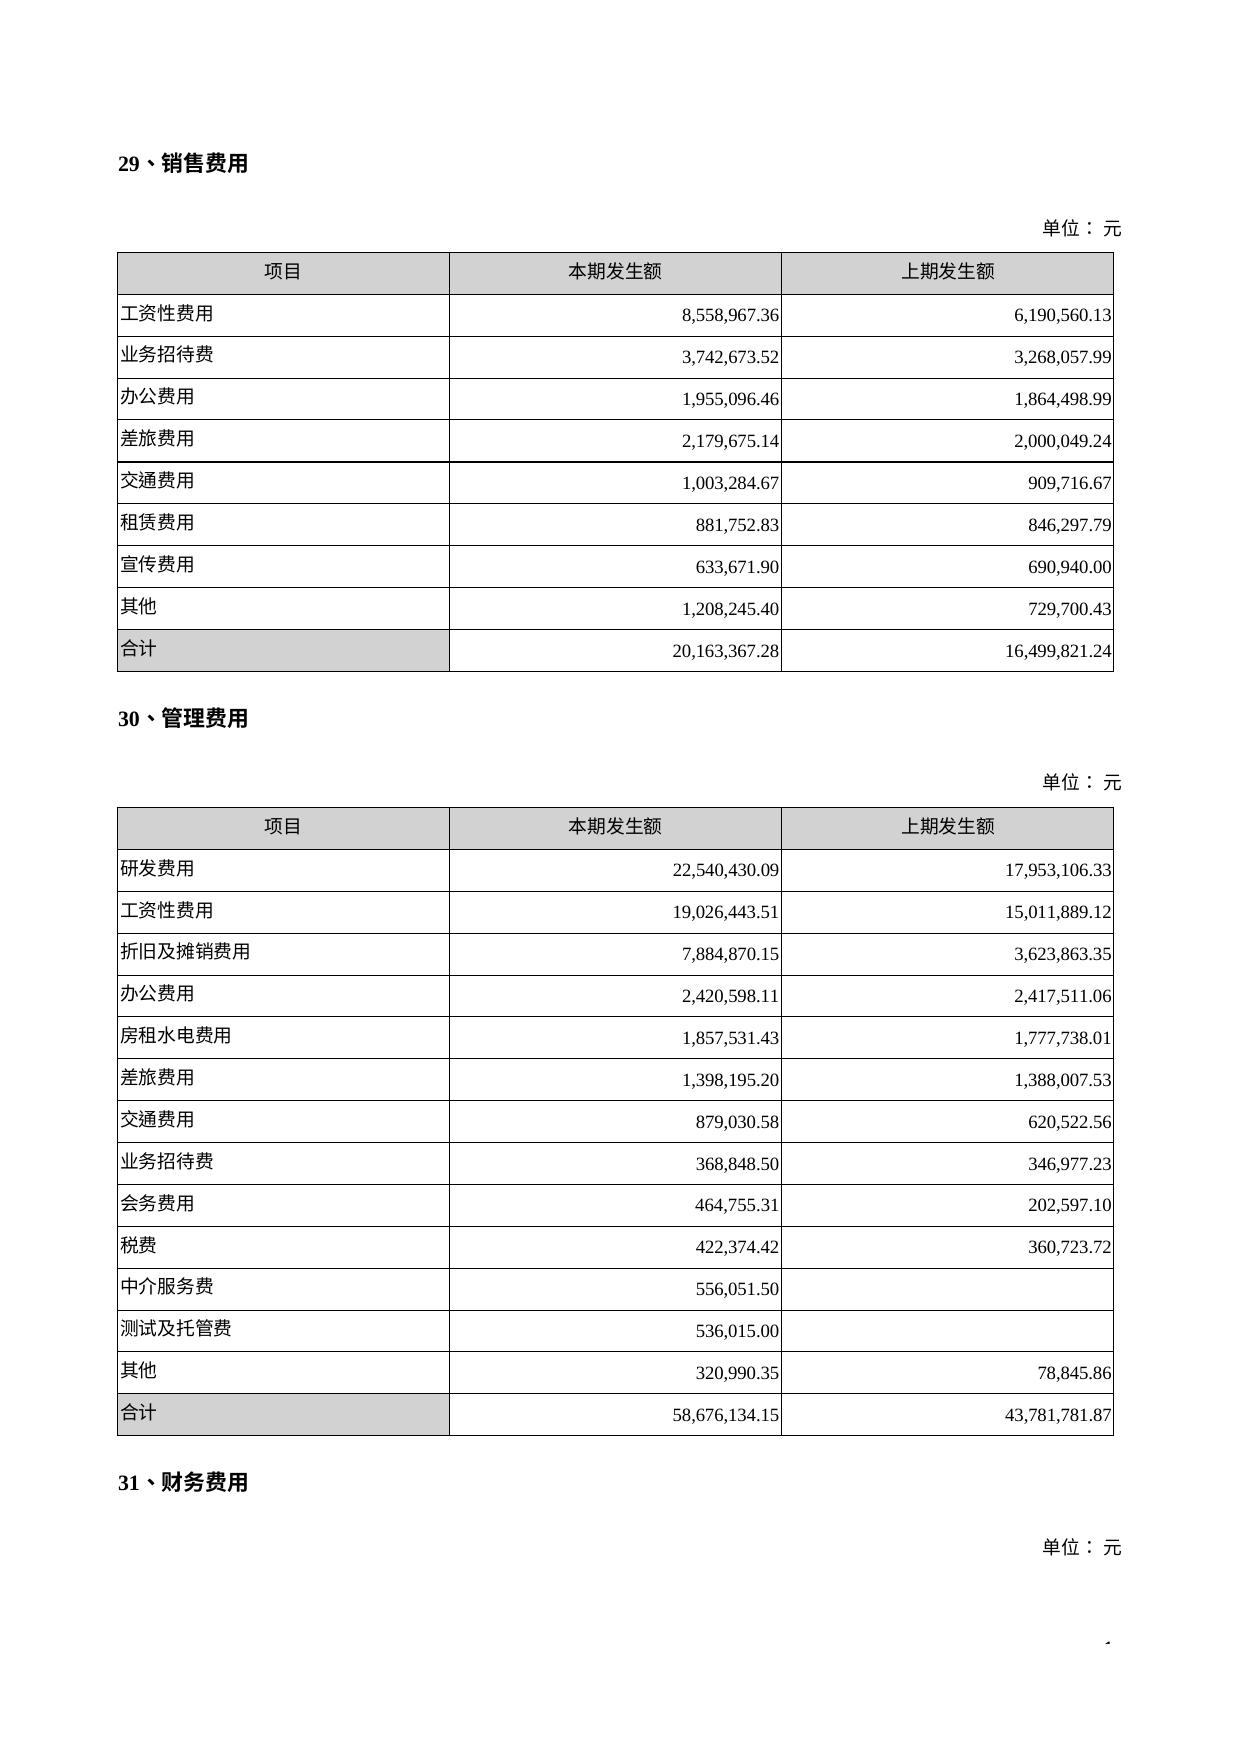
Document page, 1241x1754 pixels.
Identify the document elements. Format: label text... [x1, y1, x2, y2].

text 单位： 元 [102, 770, 1122, 795]
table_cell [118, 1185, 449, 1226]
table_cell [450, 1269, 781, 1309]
text 单位： 元 [102, 215, 1122, 240]
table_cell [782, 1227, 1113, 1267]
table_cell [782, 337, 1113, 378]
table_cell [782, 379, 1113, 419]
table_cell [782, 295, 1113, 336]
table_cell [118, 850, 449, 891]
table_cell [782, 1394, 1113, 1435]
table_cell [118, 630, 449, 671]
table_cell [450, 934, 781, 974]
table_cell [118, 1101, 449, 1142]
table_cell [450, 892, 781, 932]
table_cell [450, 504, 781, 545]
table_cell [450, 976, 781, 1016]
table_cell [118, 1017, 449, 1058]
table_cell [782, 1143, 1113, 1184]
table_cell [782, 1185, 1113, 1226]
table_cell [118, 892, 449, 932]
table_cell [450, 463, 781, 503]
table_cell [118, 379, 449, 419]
subtitle 29、销售费用 [118, 148, 1138, 178]
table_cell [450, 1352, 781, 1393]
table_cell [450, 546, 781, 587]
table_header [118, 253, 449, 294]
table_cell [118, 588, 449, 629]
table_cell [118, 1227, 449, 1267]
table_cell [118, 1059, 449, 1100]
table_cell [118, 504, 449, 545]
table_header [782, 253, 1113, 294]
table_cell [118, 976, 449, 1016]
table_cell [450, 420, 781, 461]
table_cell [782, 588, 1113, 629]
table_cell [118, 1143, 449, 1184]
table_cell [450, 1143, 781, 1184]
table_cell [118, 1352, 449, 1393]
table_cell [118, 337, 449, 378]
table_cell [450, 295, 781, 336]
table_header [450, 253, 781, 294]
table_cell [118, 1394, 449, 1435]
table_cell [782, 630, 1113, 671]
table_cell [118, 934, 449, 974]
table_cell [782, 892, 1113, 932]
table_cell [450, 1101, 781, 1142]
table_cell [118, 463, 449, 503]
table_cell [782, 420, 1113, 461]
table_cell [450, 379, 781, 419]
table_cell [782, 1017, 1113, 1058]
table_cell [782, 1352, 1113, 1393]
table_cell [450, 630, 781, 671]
subtitle 31、财务费用 [118, 1467, 1138, 1497]
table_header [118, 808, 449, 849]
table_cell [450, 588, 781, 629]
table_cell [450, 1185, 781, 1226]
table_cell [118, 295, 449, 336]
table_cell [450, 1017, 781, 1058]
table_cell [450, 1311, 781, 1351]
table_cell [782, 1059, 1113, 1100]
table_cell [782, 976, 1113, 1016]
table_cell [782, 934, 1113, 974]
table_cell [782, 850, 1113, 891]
text 单位： 元 [102, 1534, 1122, 1559]
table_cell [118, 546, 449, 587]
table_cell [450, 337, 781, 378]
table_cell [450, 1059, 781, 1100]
subtitle 30、管理费用 [118, 703, 1138, 733]
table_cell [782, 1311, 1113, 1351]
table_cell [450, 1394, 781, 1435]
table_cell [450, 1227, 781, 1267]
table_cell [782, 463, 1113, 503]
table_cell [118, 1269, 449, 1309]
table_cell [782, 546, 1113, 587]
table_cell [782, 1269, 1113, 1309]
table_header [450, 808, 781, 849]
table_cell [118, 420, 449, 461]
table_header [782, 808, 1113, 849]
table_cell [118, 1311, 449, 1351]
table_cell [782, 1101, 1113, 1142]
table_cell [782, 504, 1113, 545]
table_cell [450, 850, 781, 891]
